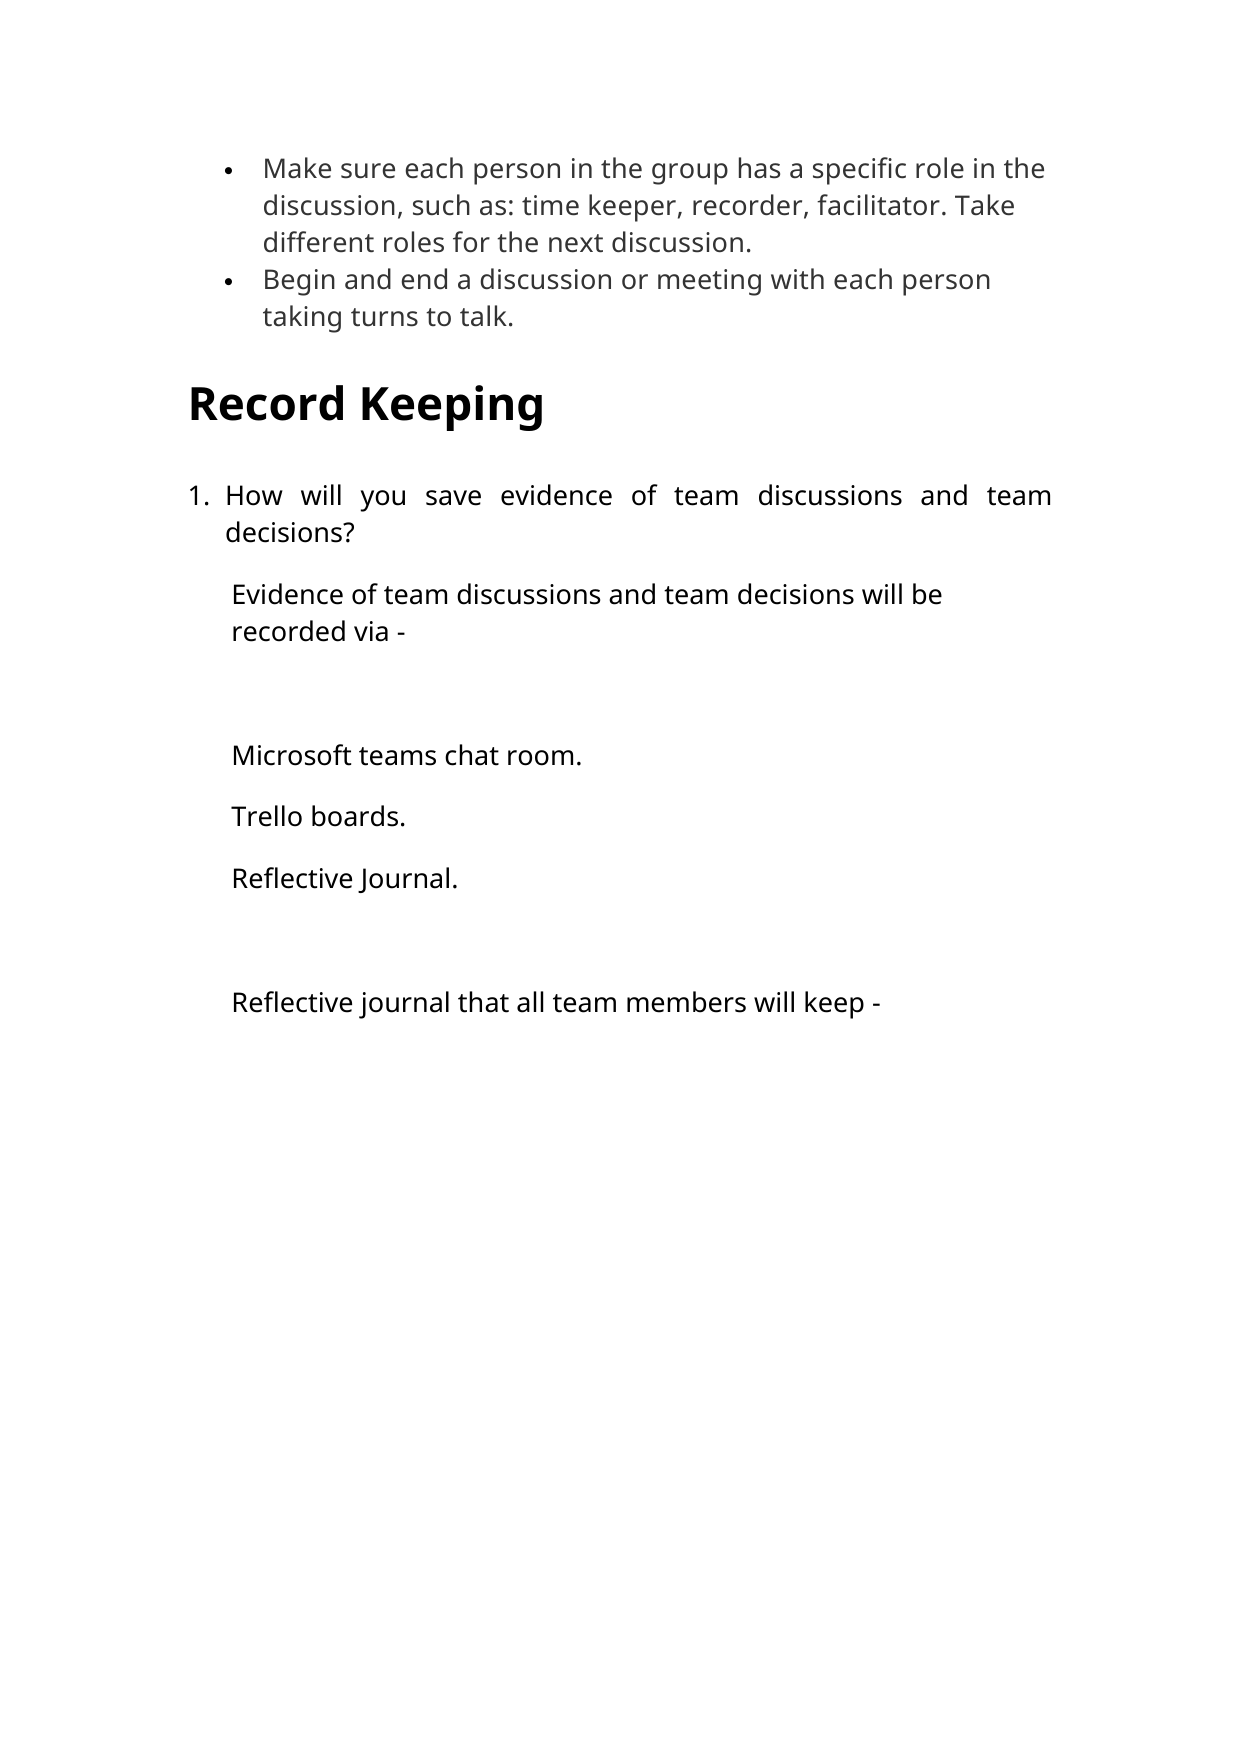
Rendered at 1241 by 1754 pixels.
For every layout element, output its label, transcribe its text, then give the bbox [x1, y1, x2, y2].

list Evidence of team discussions and team decisions will be recorded via - [231, 575, 1053, 649]
list Begin and end a discussion or meeting with each person taking turns to talk. [225, 261, 1053, 334]
subtitle Record Keeping [187, 372, 1053, 434]
list Trello boards. [231, 798, 1053, 835]
list Make sure each person in the group has a specific role in the discussion, such as: time keeper, recorder, facilitator. Take different roles for the next discussion. [225, 150, 1053, 261]
list How will you save evidence of team discussions and team decisions? [187, 477, 1053, 550]
list Reflective journal that all team members will keep - [187, 983, 1053, 1020]
list Microsoft teams chat room. [231, 736, 1053, 773]
list Reflective Journal. [231, 860, 1053, 897]
